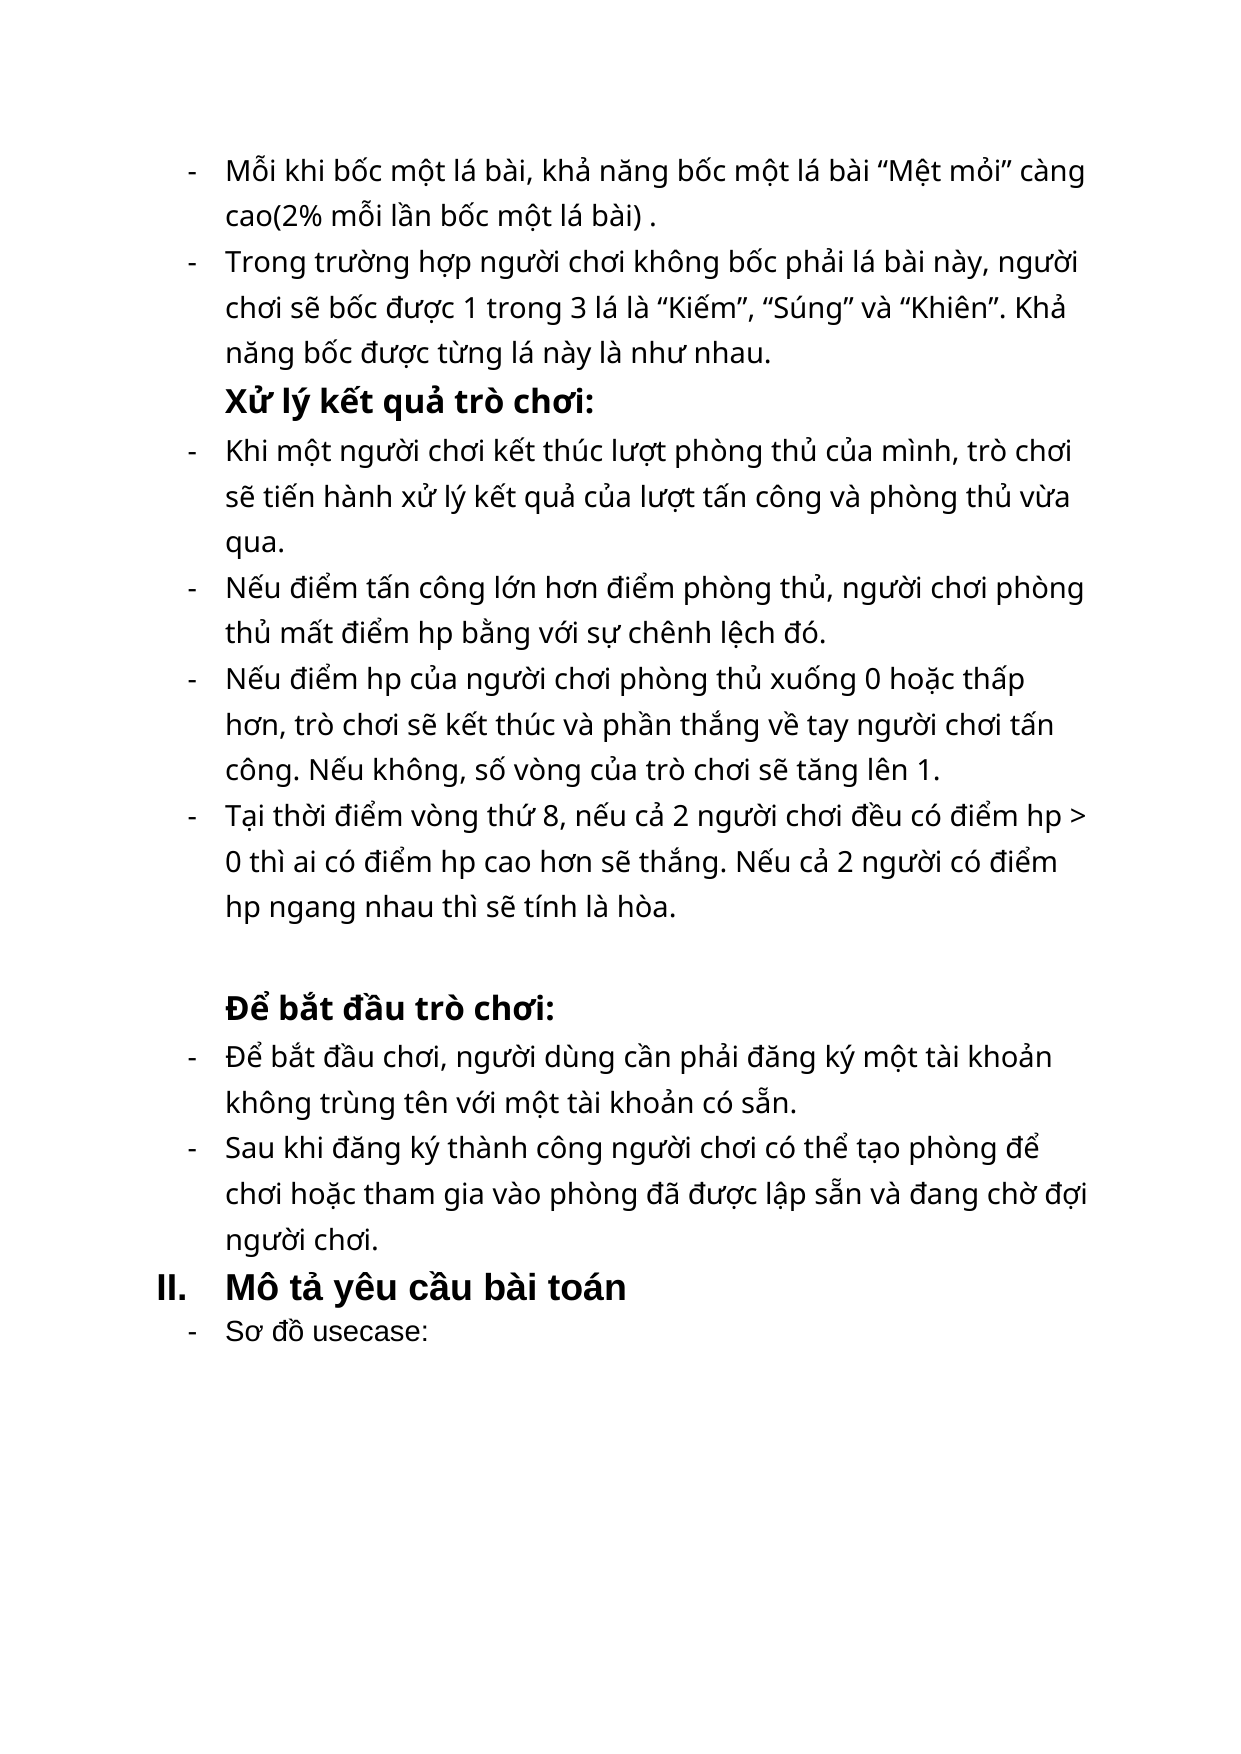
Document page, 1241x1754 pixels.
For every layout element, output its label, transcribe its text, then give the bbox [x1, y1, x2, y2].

list Mỗi khi bốc một lá bài, khả năng bốc một lá bài “Mệt mỏi” càng cao(2% mỗi lần bốc một lá bài) . [187, 150, 1090, 235]
list Trong trường hợp người chơi không bốc phải lá bài này, người chơi sẽ bốc được 1 trong 3 lá là “Kiếm”, “Súng” và “Khiên”. Khả năng bốc được từng lá này là như nhau. [187, 241, 1090, 372]
list Nếu điểm hp của người chơi phòng thủ xuống 0 hoặc thấp hơn, trò chơi sẽ kết thúc và phần thắng về tay người chơi tấn công. Nếu không, số vòng của trò chơi sẽ tăng lên 1. [187, 658, 1090, 789]
text Xử lý kết quả trò chơi: [150, 378, 1090, 423]
list Mô tả yêu cầu bài toán [187, 1265, 1090, 1308]
list Nếu điểm tấn công lớn hơn điểm phòng thủ, người chơi phòng thủ mất điểm hp bằng với sự chênh lệch đó. [187, 567, 1090, 652]
list Sau khi đăng ký thành công người chơi có thể tạo phòng để chơi hoặc tham gia vào phòng đã được lập sẵn và đang chờ đợi người chơi. [187, 1128, 1090, 1259]
list Khi một người chơi kết thúc lượt phòng thủ của mình, trò chơi sẽ tiến hành xử lý kết quả của lượt tấn công và phòng thủ vừa qua. [187, 430, 1090, 561]
list Sơ đồ usecase: [187, 1314, 1090, 1348]
list Để bắt đầu chơi, người dùng cần phải đăng ký một tài khoản không trùng tên với một tài khoản có sẵn. [187, 1037, 1090, 1122]
text Để bắt đầu trò chơi: [150, 984, 1090, 1030]
list Tại thời điểm vòng thứ 8, nếu cả 2 người chơi đều có điểm hp > 0 thì ai có điểm hp cao hơn sẽ thắng. Nếu cả 2 người có điểm hp ngang nhau thì sẽ tính là hòa. [187, 795, 1090, 926]
